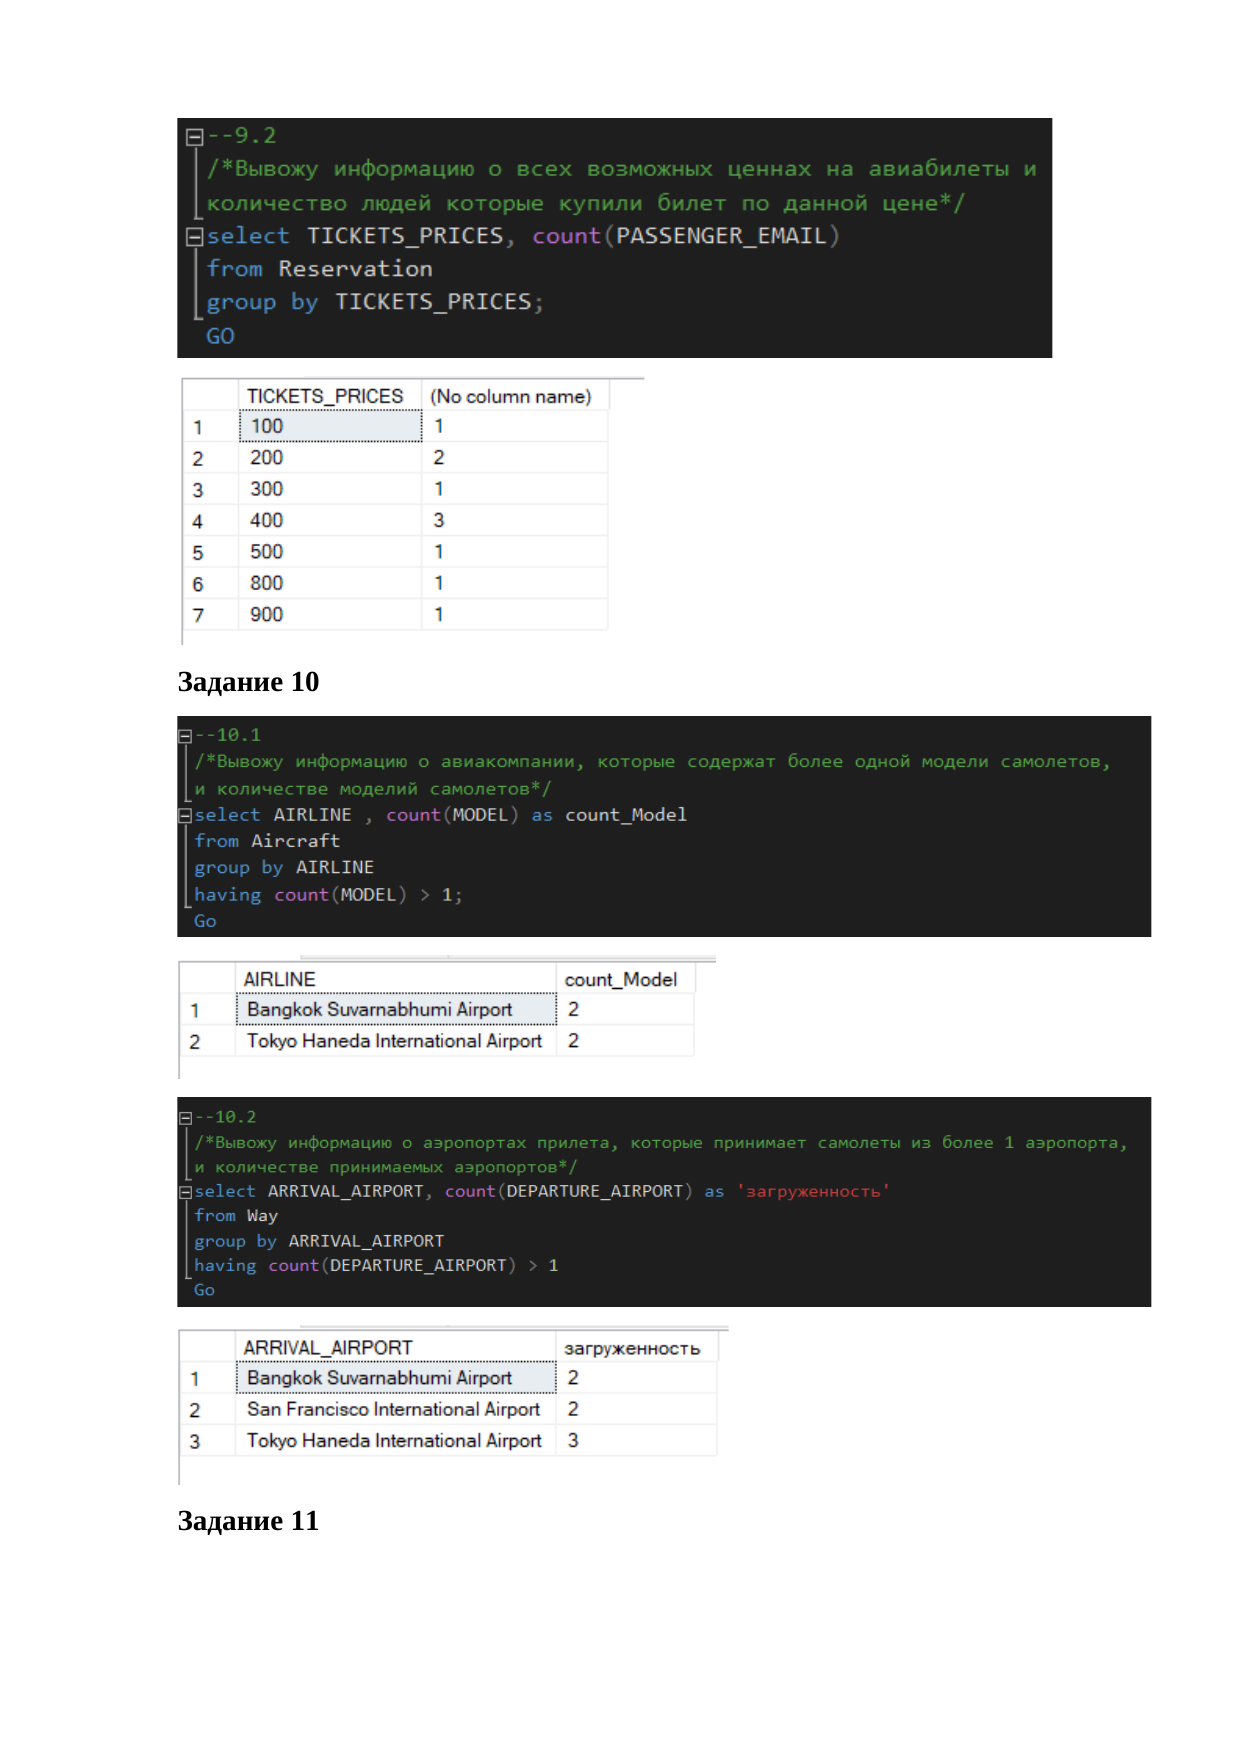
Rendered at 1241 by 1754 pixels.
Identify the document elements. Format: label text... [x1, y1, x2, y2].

picture [177, 955, 717, 1079]
picture [177, 1097, 1152, 1307]
picture [177, 1325, 729, 1485]
text Задание 10 [177, 664, 1152, 697]
picture [177, 376, 645, 645]
picture [177, 716, 1152, 937]
picture [177, 118, 1053, 358]
text Задание 11 [177, 1503, 1152, 1537]
